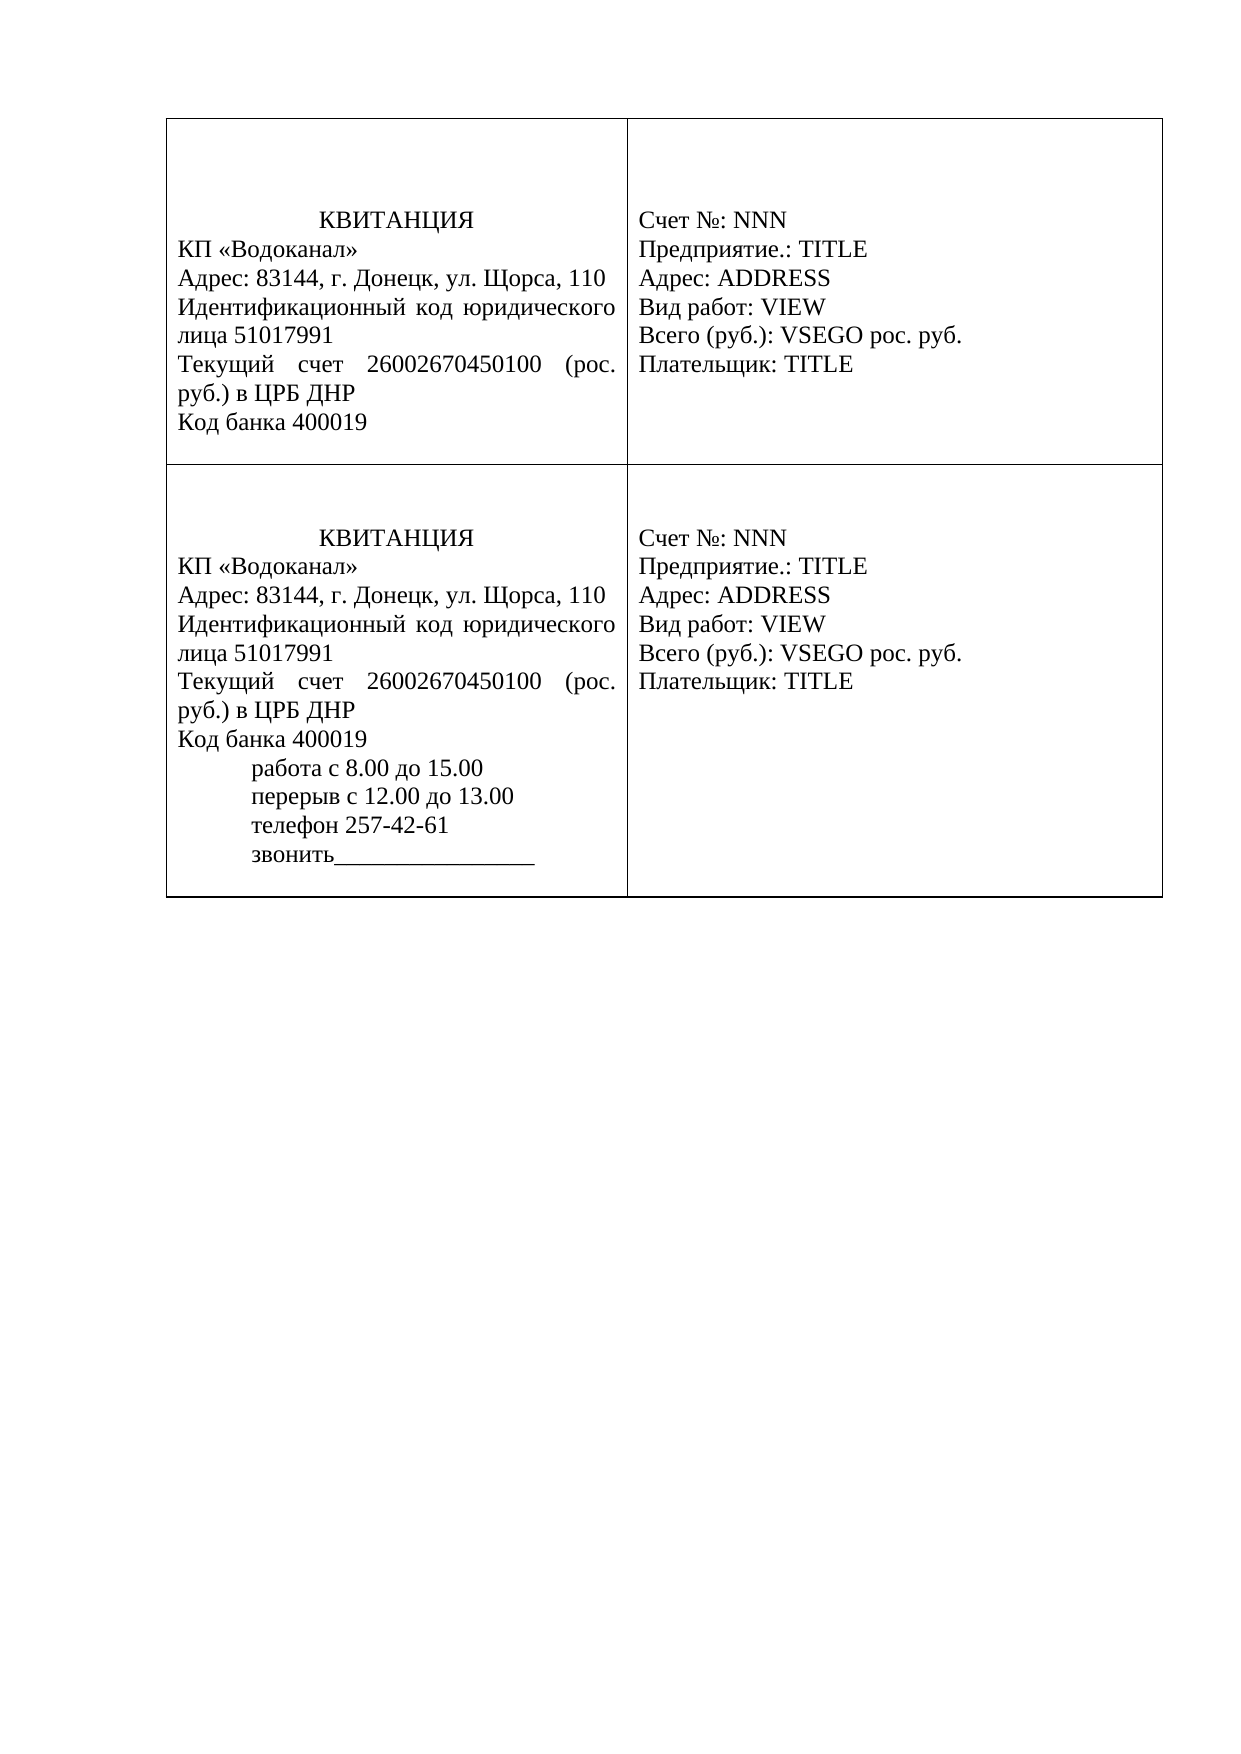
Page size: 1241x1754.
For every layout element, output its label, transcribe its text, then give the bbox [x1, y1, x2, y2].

table_header КВИТАНЦИЯ КП «Водоканал» Адрес: 83144, г. Донецк, ул. Щорса, 110 Идентификационный код юридического лица 51017991 Текущий счет 26002670450100 (рос. руб.) в ЦРБ ДНР Код банка 400019 [167, 119, 627, 464]
table_cell Счет №: NNN Предприятие.: TITLE Адрес: ADDRESS Вид работ: VIEW Всего (руб.): VSEGO рос. руб. Плательщик: TITLE [628, 465, 1162, 896]
table_header Счет №: NNN Предприятие.: TITLE Адрес: ADDRESS Вид работ: VIEW Всего (руб.): VSEGO рос. руб. Плательщик: TITLE [628, 119, 1162, 464]
table_cell КВИТАНЦИЯ КП «Водоканал» Адрес: 83144, г. Донецк, ул. Щорса, 110 Идентификационный код юридического лица 51017991 Текущий счет 26002670450100 (рос. руб.) в ЦРБ ДНР Код банка 400019 работа с 8.00 до 15.00 перерыв с 12.00 до 13.00 телефон 257-42-61 звонить________________ [167, 465, 627, 896]
